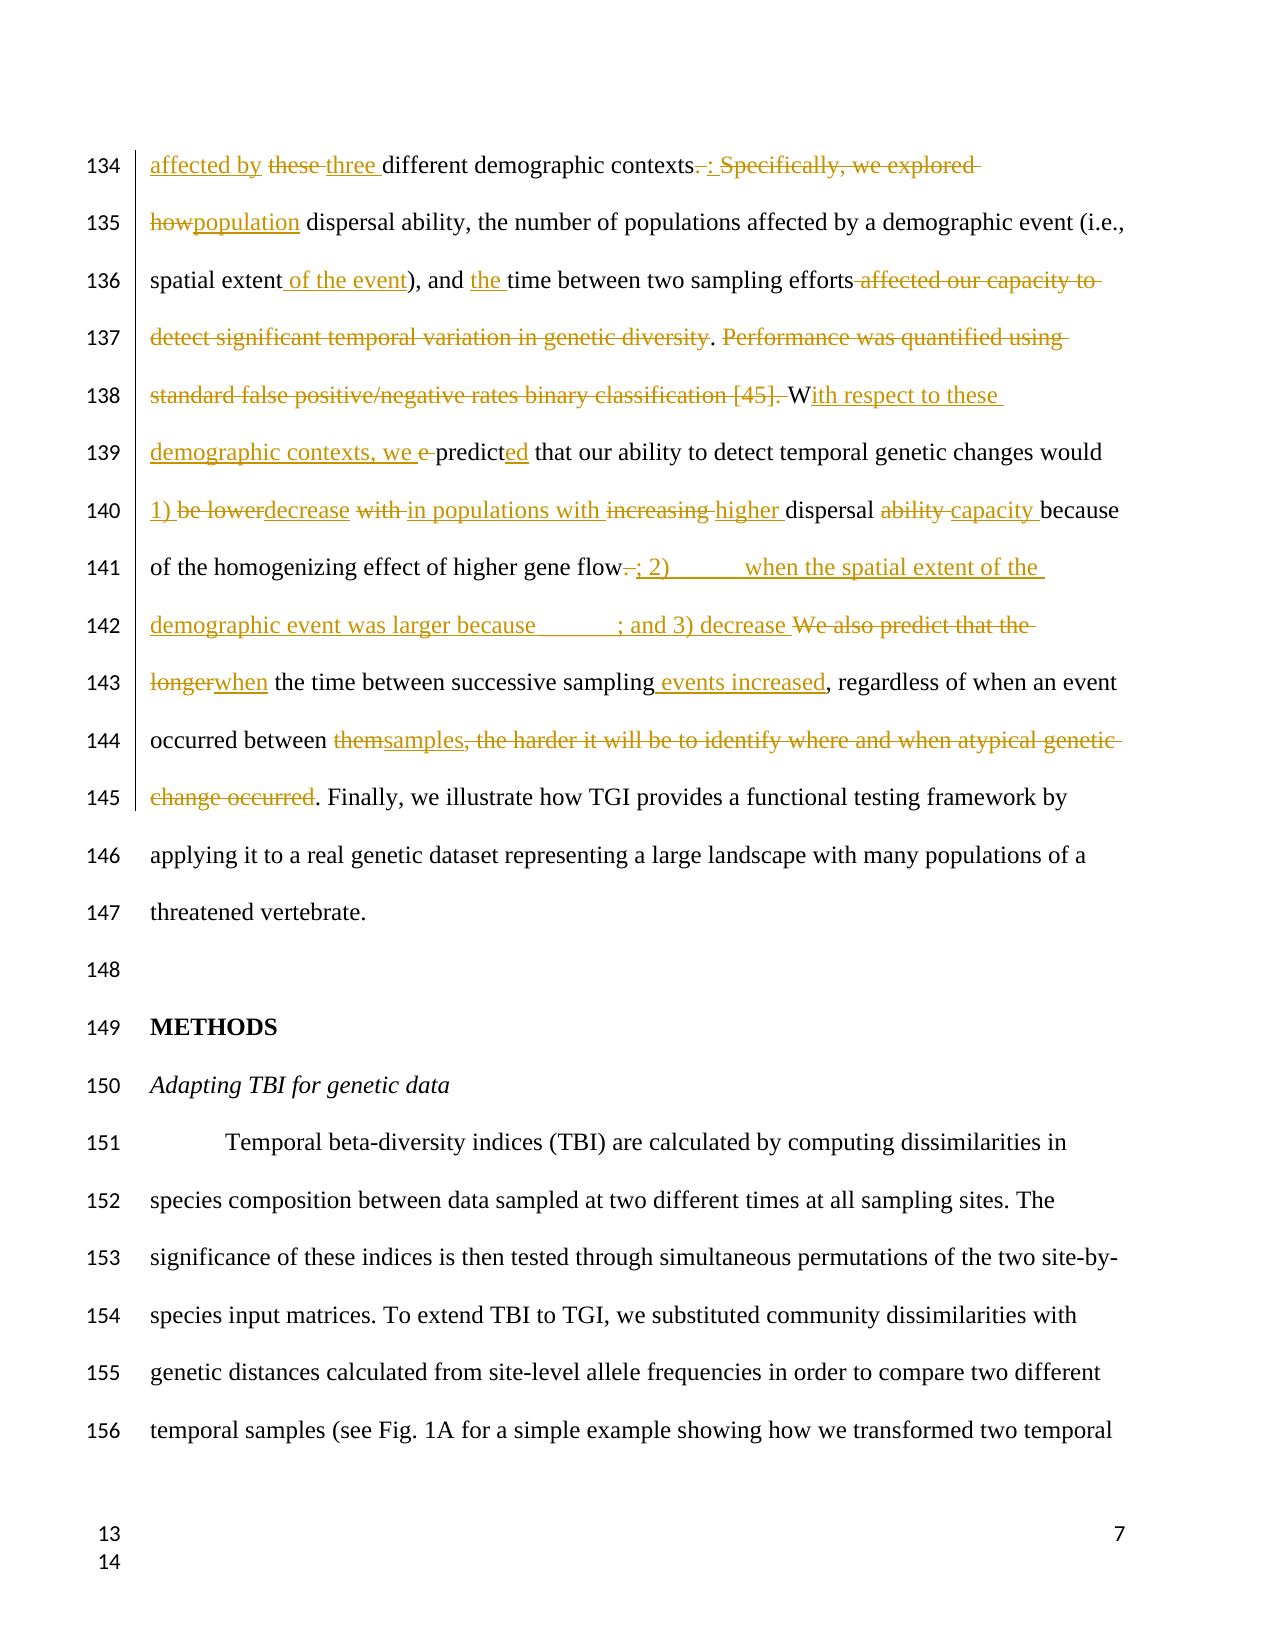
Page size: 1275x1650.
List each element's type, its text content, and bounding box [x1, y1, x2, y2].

subtitle METHODS [150, 1012, 1125, 1041]
subtitle Adapting TBI for genetic data [150, 1070, 1125, 1099]
